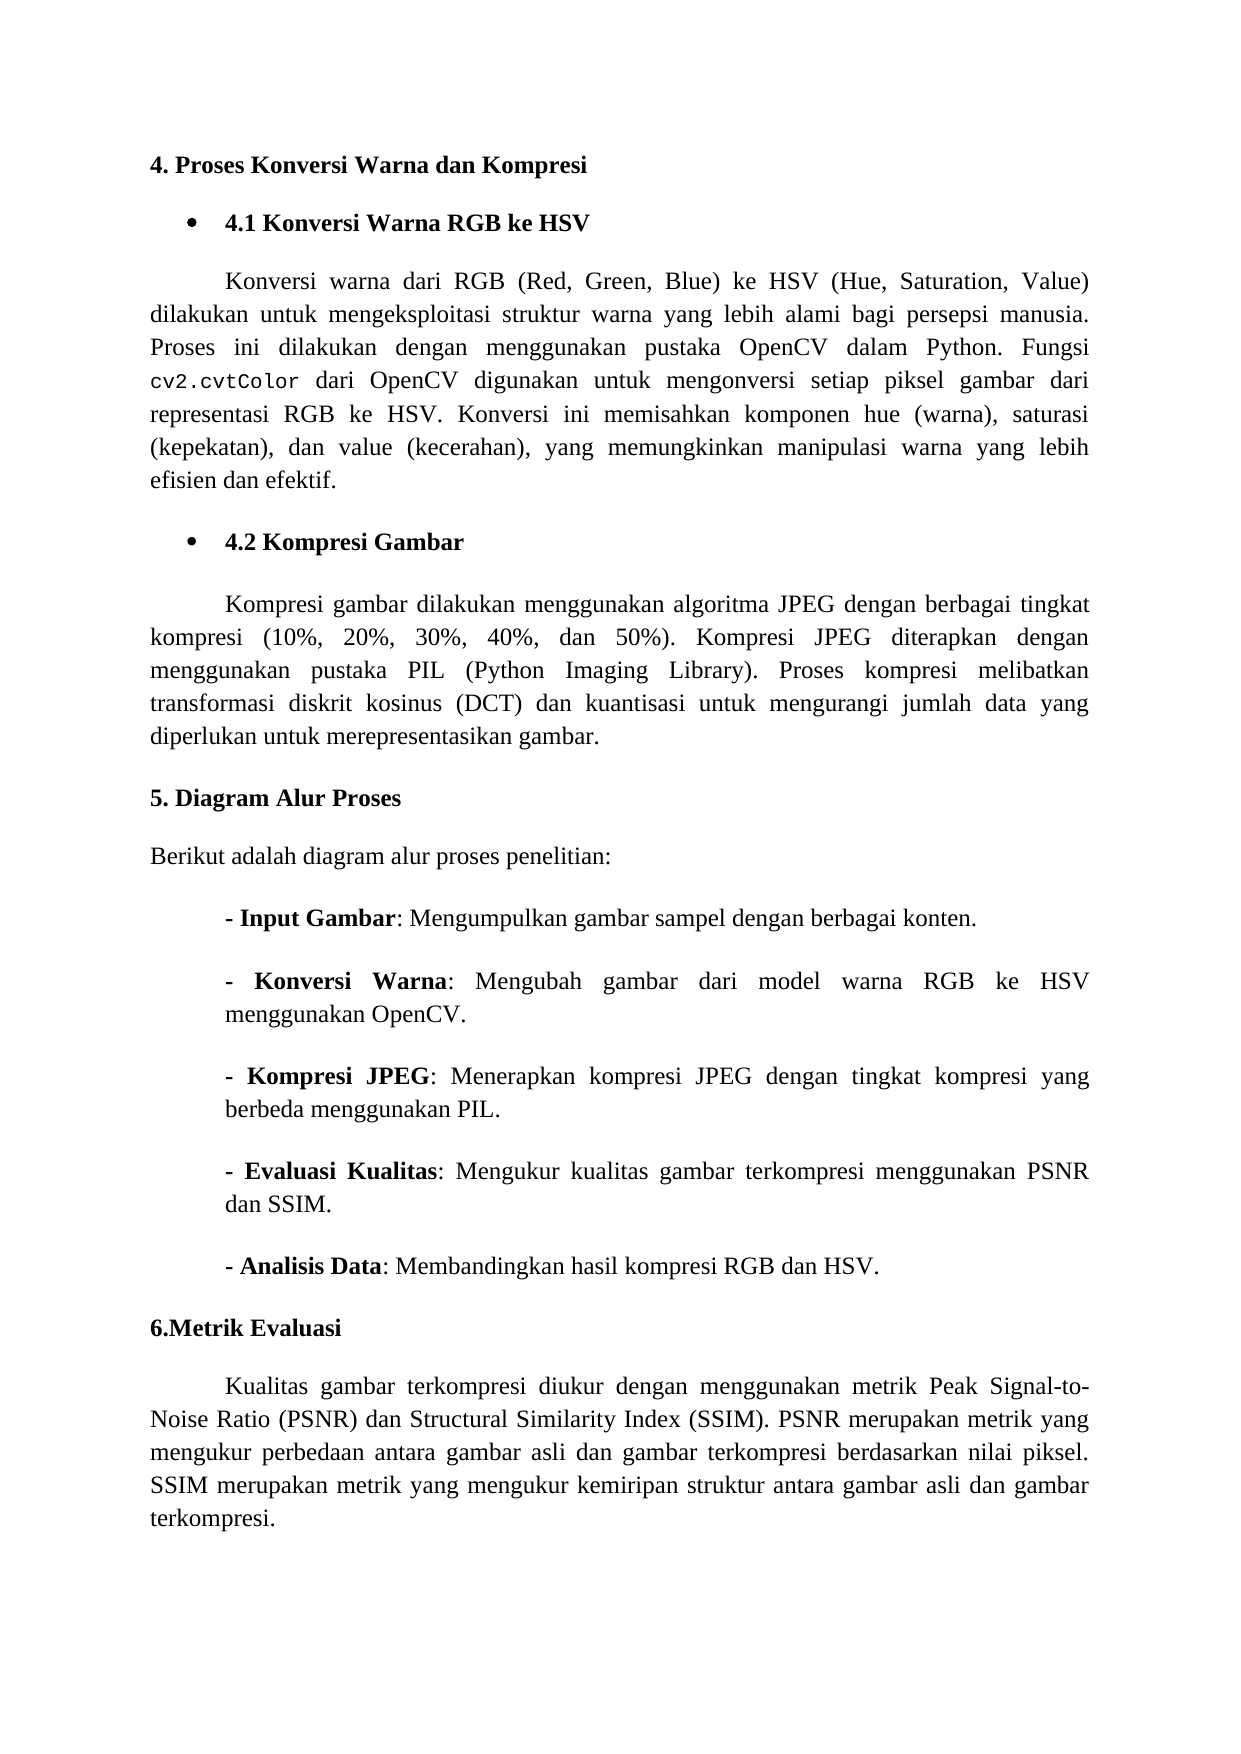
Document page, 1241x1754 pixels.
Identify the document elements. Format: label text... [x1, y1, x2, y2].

list 4.1 Konversi Warna RGB ke HSV [187, 208, 1090, 237]
text 6.Metrik Evaluasi [150, 1313, 1090, 1342]
text - Input Gambar: Mengumpulkan gambar sampel dengan berbagai konten. [225, 903, 1090, 932]
text 5. Diagram Alur Proses [150, 783, 1090, 812]
text - Evaluasi Kualitas: Mengukur kualitas gambar terkompresi menggunakan PSNR dan SSIM. [225, 1156, 1090, 1218]
text Berikut adalah diagram alur proses penelitian: [150, 841, 1090, 870]
text - Konversi Warna: Mengubah gambar dari model warna RGB ke HSV menggunakan OpenCV. [225, 966, 1090, 1027]
text Kompresi gambar dilakukan menggunakan algoritma JPEG dengan berbagai tingkat kompresi (10%, 20%, 30%, 40%, dan 50%). Kompresi JPEG diterapkan dengan menggunakan pustaka PIL (Python Imaging Library). Proses kompresi melibatkan transformasi diskrit kosinus (DCT) dan kuantisasi untuk mengurangi jumlah data yang diperlukan untuk merepresentasikan gambar. [150, 589, 1090, 750]
text - Analisis Data: Membandingkan hasil kompresi RGB dan HSV. [225, 1251, 1090, 1280]
text - Kompresi JPEG: Menerapkan kompresi JPEG dengan tingkat kompresi yang berbeda menggunakan PIL. [225, 1061, 1090, 1123]
text Konversi warna dari RGB (Red, Green, Blue) ke HSV (Hue, Saturation, Value) dilakukan untuk mengeksploitasi struktur warna yang lebih alami bagi persepsi manusia. Proses ini dilakukan dengan menggunakan pustaka OpenCV dalam Python. Fungsi cv2.cvtColor dari OpenCV digunakan untuk mengonversi setiap piksel gambar dari representasi RGB ke HSV. Konversi ini memisahkan komponen hue (warna), saturasi (kepekatan), dan value (kecerahan), yang memungkinkan manipulasi warna yang lebih efisien dan efektif. [150, 266, 1090, 493]
text Kualitas gambar terkompresi diukur dengan menggunakan metrik Peak Signal-to-Noise Ratio (PSNR) dan Structural Similarity Index (SSIM). PSNR merupakan metrik yang mengukur perbedaan antara gambar asli dan gambar terkompresi berdasarkan nilai piksel. SSIM merupakan metrik yang mengukur kemiripan struktur antara gambar asli dan gambar terkompresi. [150, 1371, 1090, 1532]
list 4.2 Kompresi Gambar [187, 527, 1090, 556]
text 4. Proses Konversi Warna dan Kompresi [150, 150, 1090, 179]
